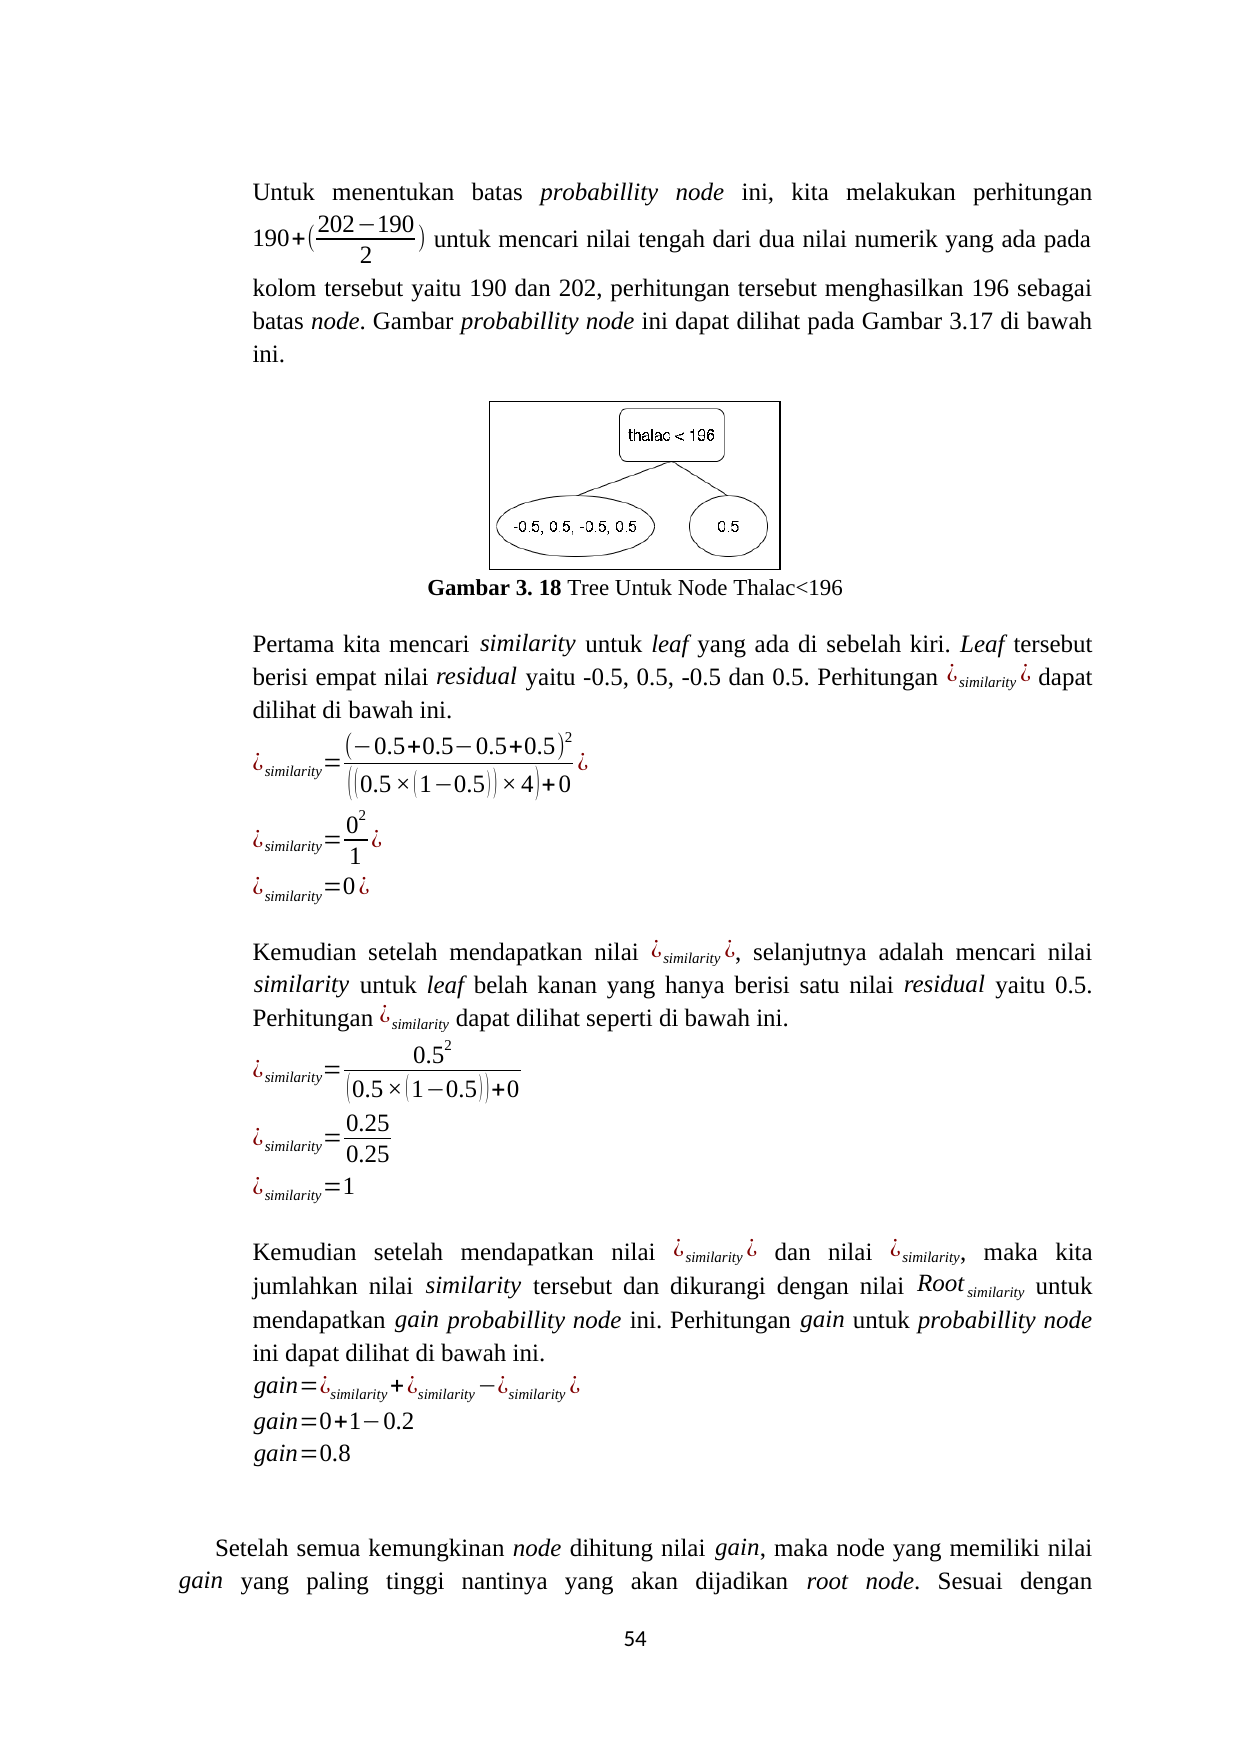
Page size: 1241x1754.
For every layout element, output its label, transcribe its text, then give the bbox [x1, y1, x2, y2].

list Pertama kita mencari untuk leaf yang ada di sebelah kiri. Leaf tersebut berisi empat nilai yaitu -0.5, 0.5, -0.5 dan 0.5. Perhitungan dapat dilihat di bawah ini. [252, 629, 1092, 724]
list Kemudian setelah mendapatkan nilai dan nilai , maka kita jumlahkan nilai tersebut dan dikurangi dengan nilai untuk mendapatkan probabillity node ini. Perhitungan untuk probabillity node ini dapat dilihat di bawah ini. [252, 1237, 1092, 1367]
list Untuk menentukan batas probabillity node ini, kita melakukan perhitungan untuk mencari nilai tengah dari dua nilai numerik yang ada pada kolom tersebut yaitu 190 dan 202, perhitungan tersebut menghasilkan 196 sebagai batas node. Gambar probabillity node ini dapat dilihat pada Gambar 3.17 di bawah ini. [252, 177, 1092, 368]
list Kemudian setelah mendapatkan nilai , selanjutnya adalah mencari nilai untuk leaf belah kanan yang hanya berisi satu nilai yaitu 0.5. Perhitungan dapat dilihat seperti di bawah ini. [252, 937, 1092, 1032]
text Gambar 3. 18 Tree Untuk Node Thalac<196 [177, 574, 1092, 600]
picture [490, 402, 779, 569]
